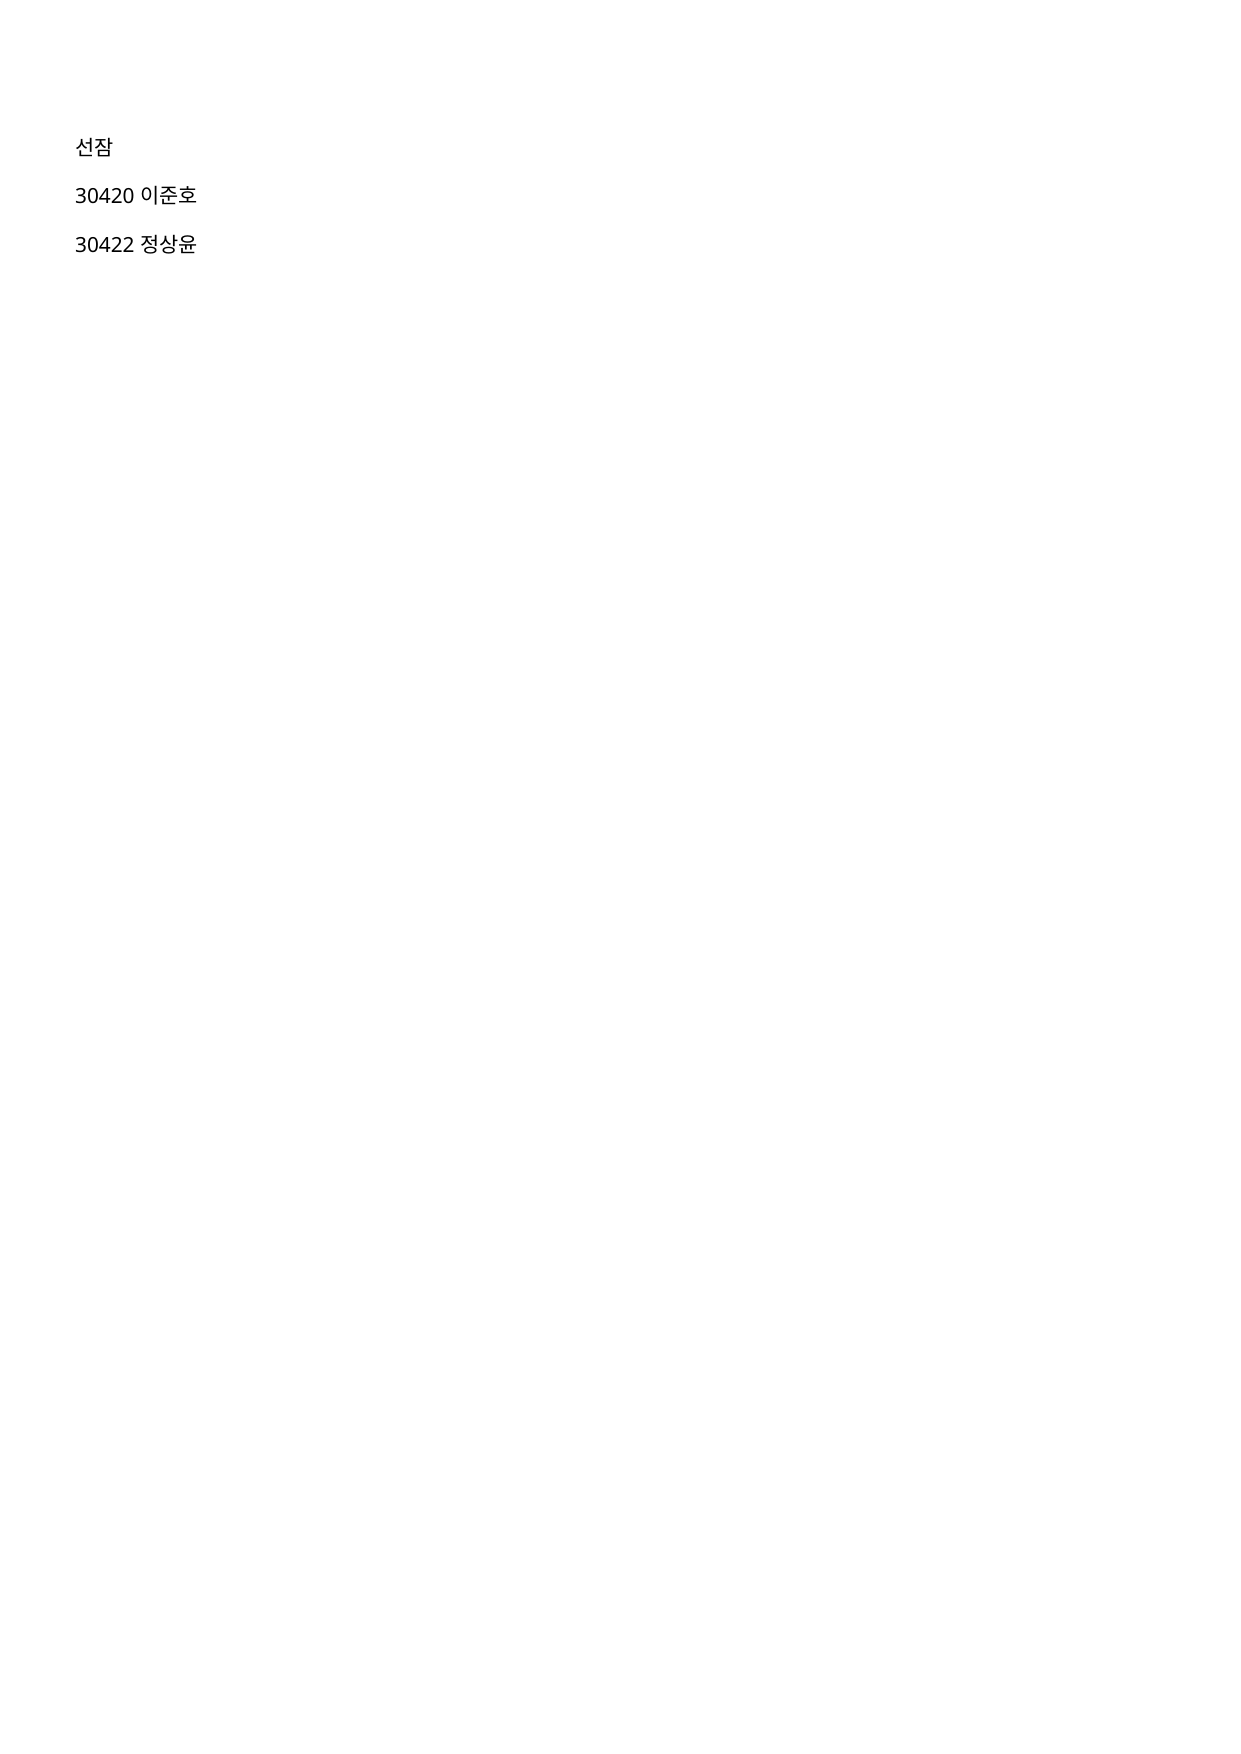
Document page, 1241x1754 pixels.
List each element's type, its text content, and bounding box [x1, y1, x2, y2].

text 30420 이준호 [75, 180, 1165, 210]
text 선잠 [75, 131, 1165, 162]
text 30422 정상윤 [75, 228, 1165, 258]
